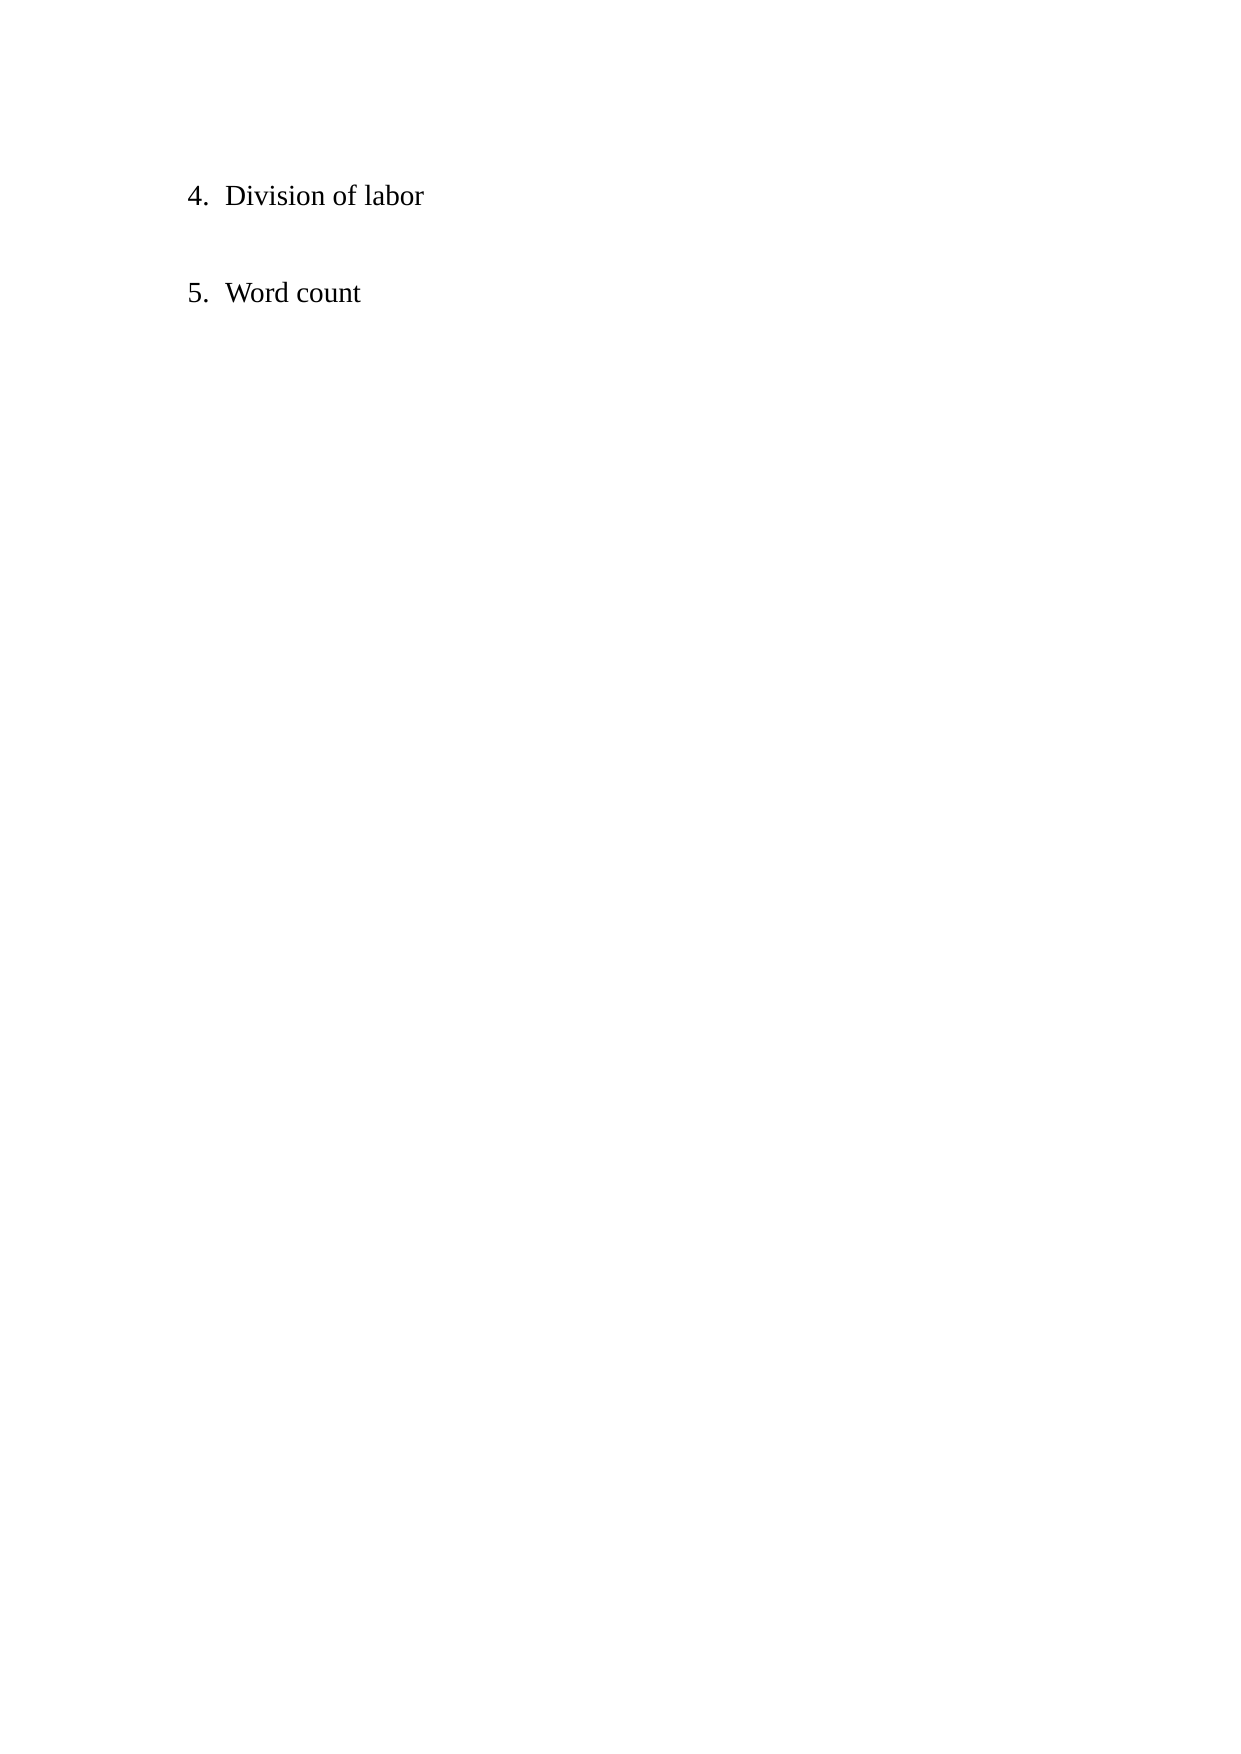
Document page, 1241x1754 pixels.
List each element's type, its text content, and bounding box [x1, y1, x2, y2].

list Word count [187, 259, 1053, 324]
list Division of labor [187, 162, 1053, 227]
